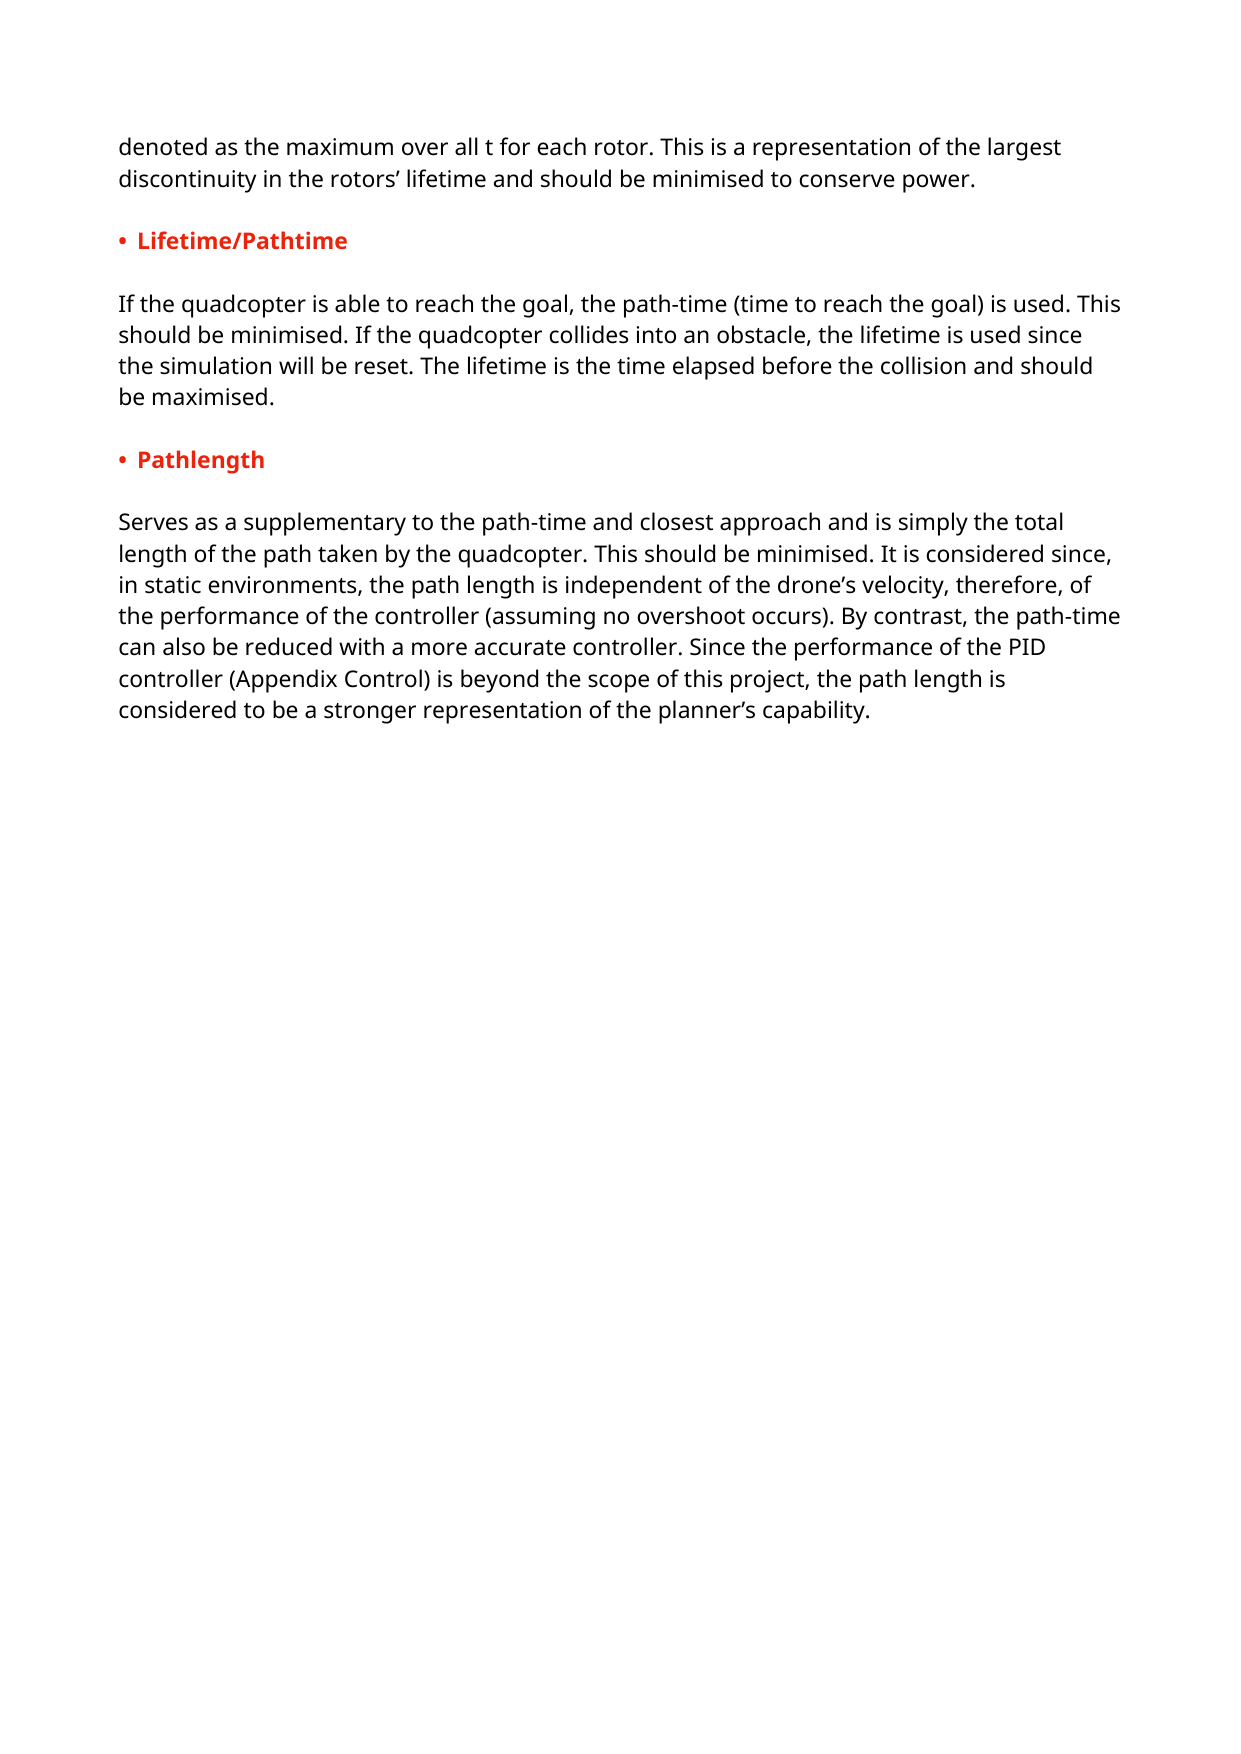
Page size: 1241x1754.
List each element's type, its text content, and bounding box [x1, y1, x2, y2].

text Serves as a supplementary to the path-time and closest approach and is simply the total length of the path taken by the quadcopter. This should be minimised. It is considered since, in static environments, the path length is independent of the drone’s velocity, therefore, of the performance of the controller (assuming no overshoot occurs). By contrast, the path-time can also be reduced with a more accurate controller. Since the performance of the PID controller (Appendix Control) is beyond the scope of this project, the path length is considered to be a stronger representation of the planner’s capability. [118, 506, 1122, 725]
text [118, 131, 1122, 194]
list Lifetime/Pathtime [118, 225, 1122, 256]
text If the quadcopter is able to reach the goal, the path-time (time to reach the goal) is used. This should be minimised. If the quadcopter collides into an obstacle, the lifetime is used since the simulation will be reset. The lifetime is the time elapsed before the collision and should be maximised. [118, 288, 1122, 413]
list Pathlength [118, 444, 1122, 475]
